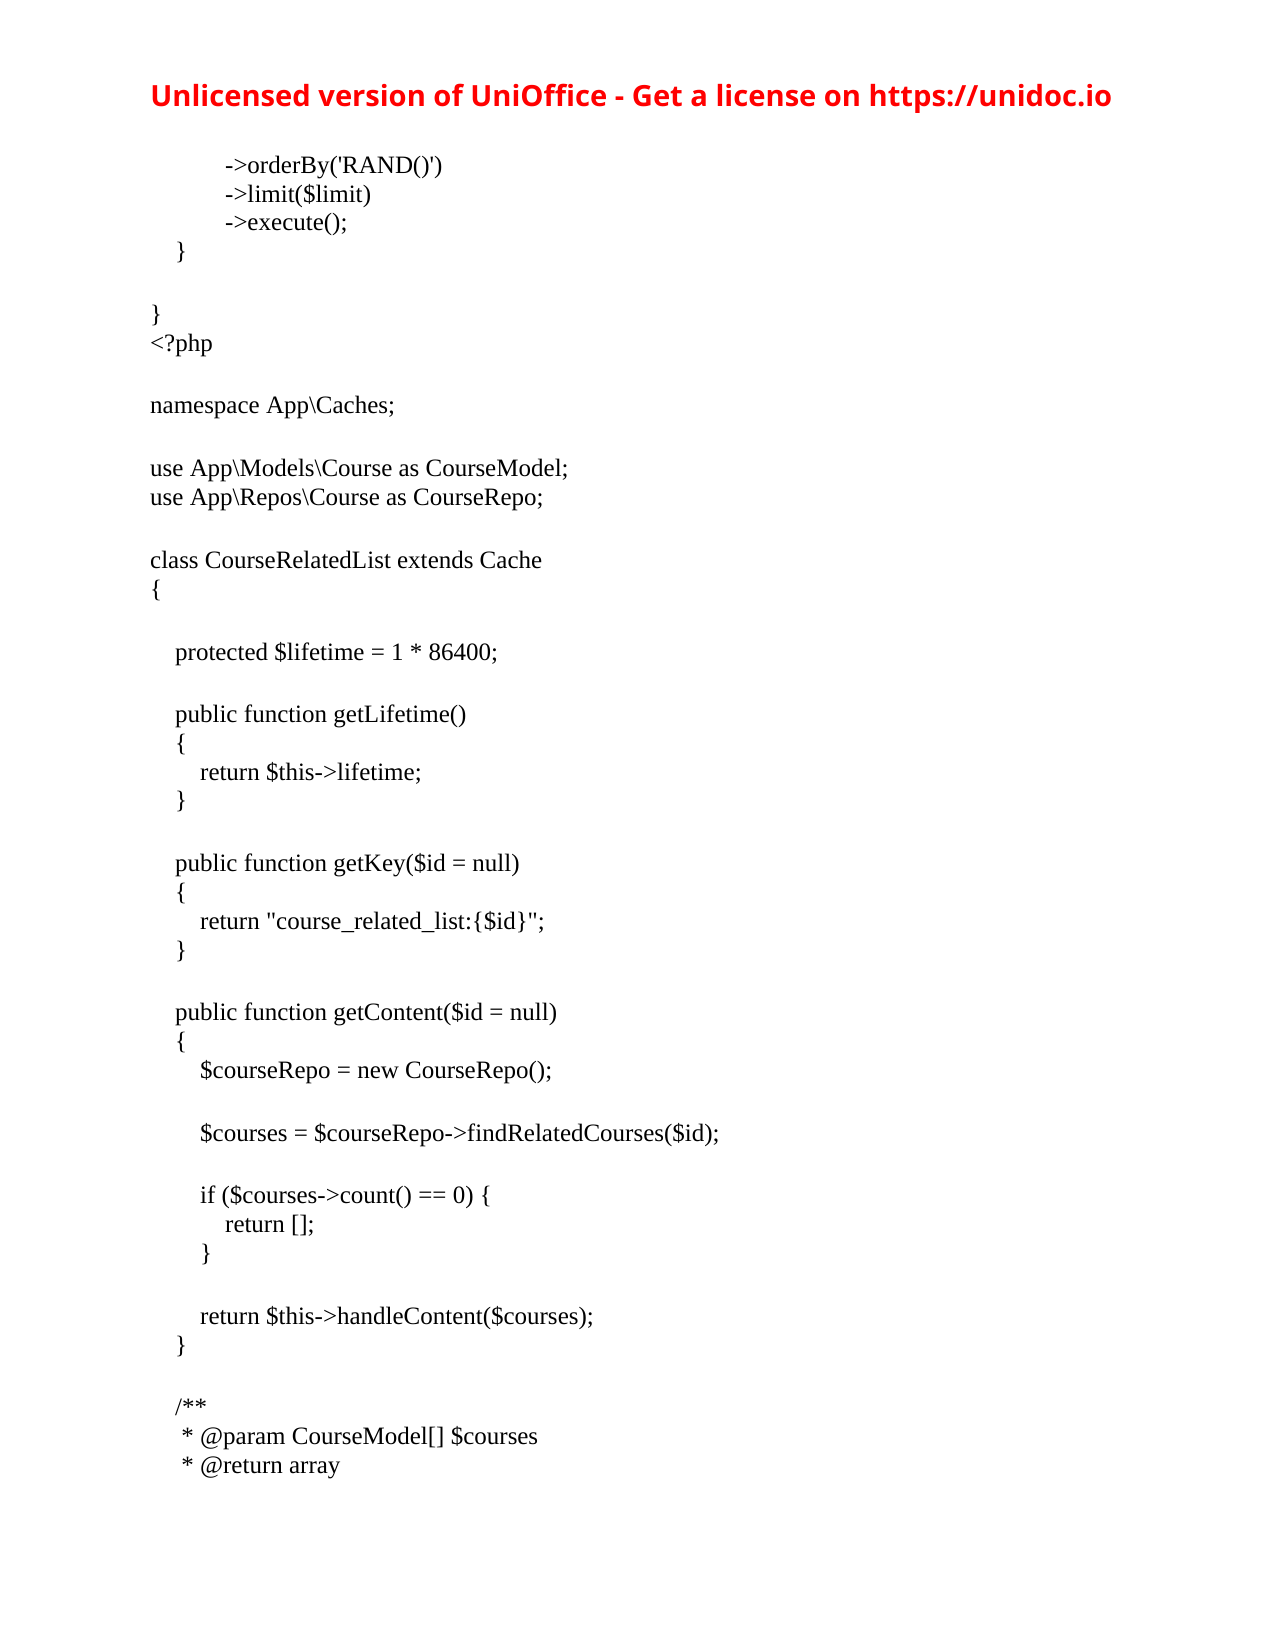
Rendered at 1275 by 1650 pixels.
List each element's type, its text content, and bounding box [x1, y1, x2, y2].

text class CourseRelatedList extends Cache [150, 545, 1125, 574]
text } [150, 1330, 1125, 1358]
text public function getContent($id = null) [150, 997, 1125, 1026]
text return $this->handleContent($courses); [150, 1301, 1125, 1330]
text * @param CourseModel[] $courses [150, 1421, 1125, 1450]
text } [150, 236, 1125, 265]
text <?php [150, 328, 1125, 357]
text protected $lifetime = 1 * 86400; [150, 637, 1125, 665]
text { [150, 728, 1125, 757]
text return []; [150, 1209, 1125, 1238]
text } [150, 299, 1125, 328]
text } [150, 786, 1125, 814]
text public function getKey($id = null) [150, 848, 1125, 877]
text * @return array [150, 1450, 1125, 1479]
text ->orderBy('RAND()') [150, 150, 1125, 179]
text use App\Repos\Course as CourseRepo; [150, 482, 1125, 511]
text return "course_related_list:{$id}"; [150, 906, 1125, 935]
text $courseRepo = new CourseRepo(); [150, 1055, 1125, 1084]
text ->execute(); [150, 207, 1125, 236]
text $courses = $courseRepo->findRelatedCourses($id); [150, 1118, 1125, 1147]
text /** [150, 1392, 1125, 1421]
text } [150, 935, 1125, 963]
text } [150, 1238, 1125, 1267]
text use App\Models\Course as CourseModel; [150, 453, 1125, 482]
text return $this->lifetime; [150, 757, 1125, 786]
text ->limit($limit) [150, 179, 1125, 207]
text { [150, 1026, 1125, 1055]
text namespace App\Caches; [150, 391, 1125, 419]
text { [150, 877, 1125, 906]
text if ($courses->count() == 0) { [150, 1181, 1125, 1209]
text public function getLifetime() [150, 699, 1125, 728]
text { [150, 574, 1125, 602]
